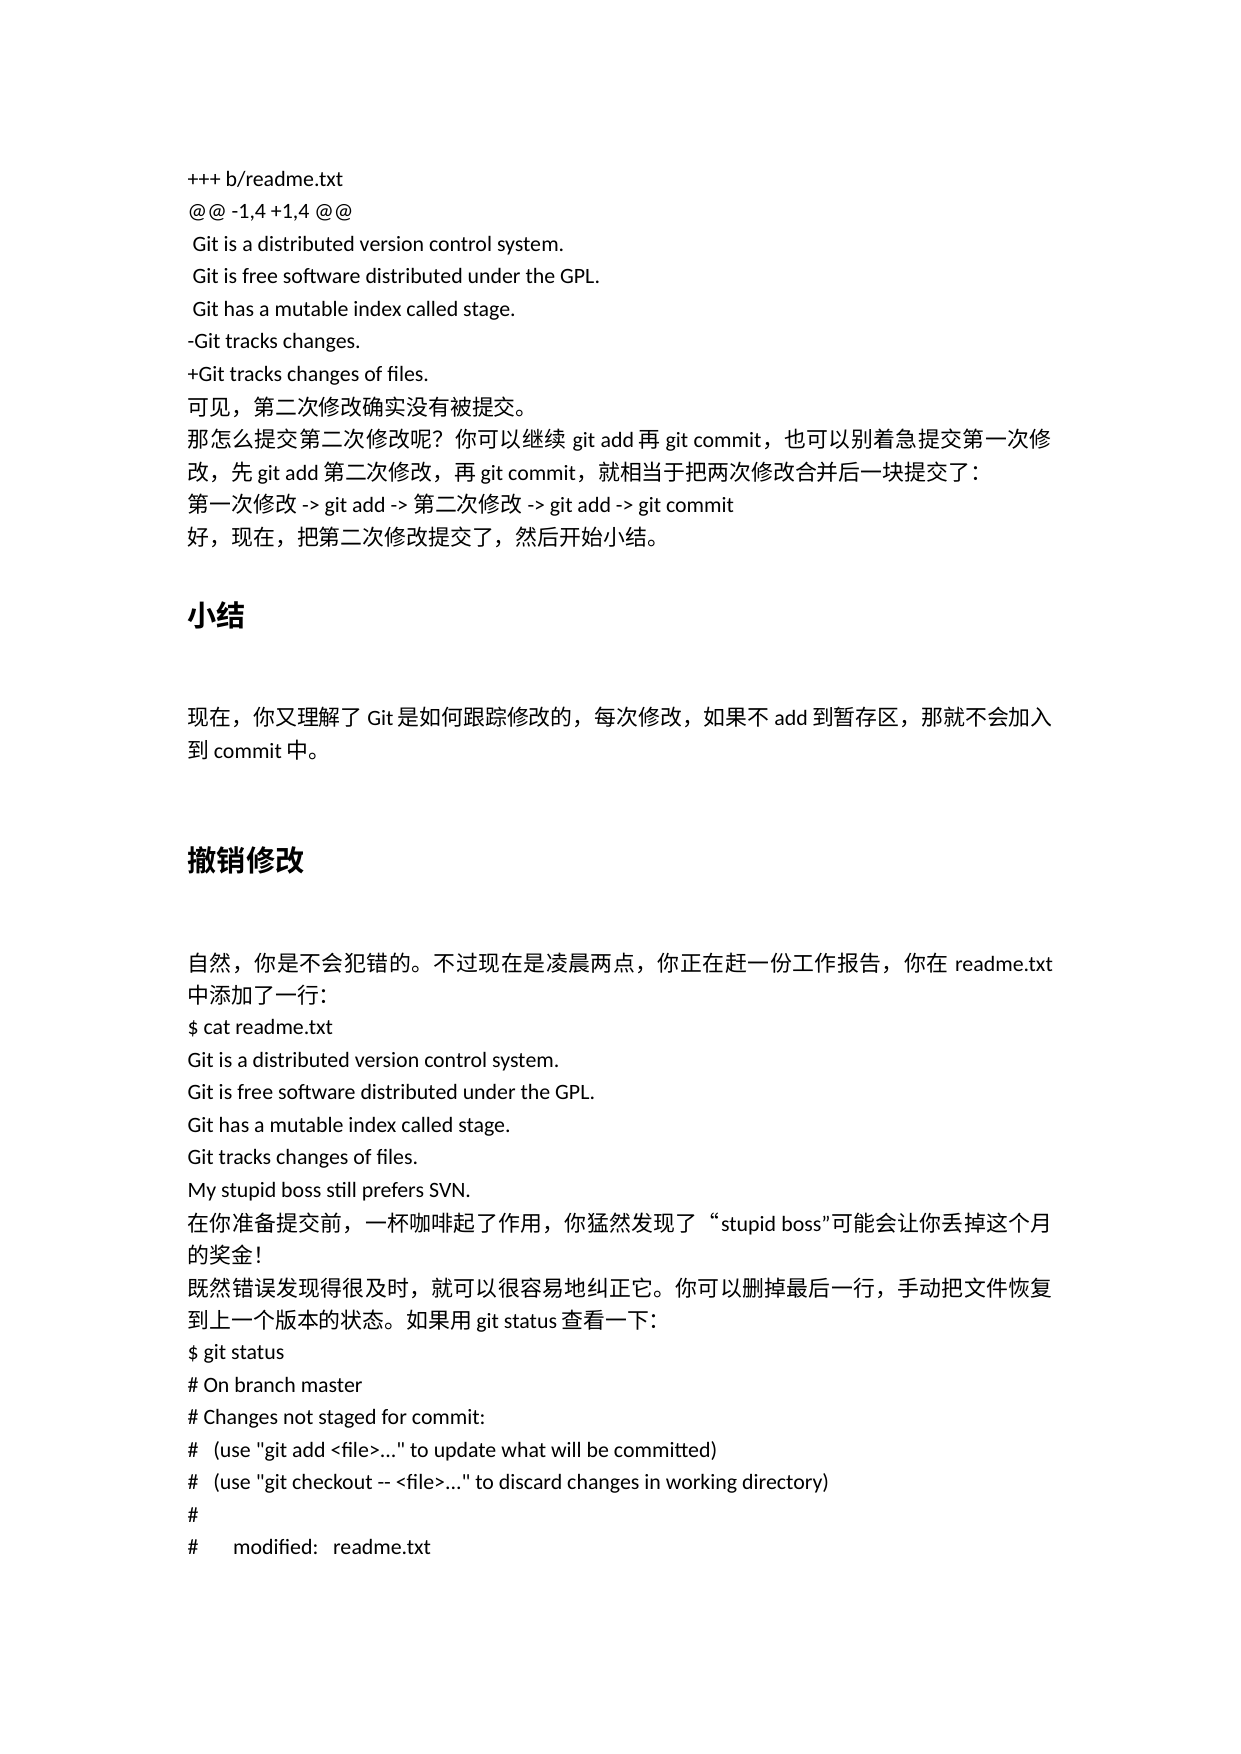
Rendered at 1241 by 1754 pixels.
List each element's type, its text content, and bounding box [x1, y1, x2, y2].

text 第一次修改 -> git add -> 第二次修改 -> git add -> git commit [187, 487, 1053, 519]
text Git is a distributed version control system. [187, 227, 1053, 259]
text # [187, 1498, 1053, 1531]
text 自然，你是不会犯错的。不过现在是凌晨两点，你正在赶一份工作报告，你在readme.txt中添加了一行： [187, 946, 1053, 1011]
text 在你准备提交前，一杯咖啡起了作用，你猛然发现了“stupid boss”可能会让你丢掉这个月的奖金！ [187, 1206, 1053, 1271]
text -Git tracks changes. [187, 324, 1053, 357]
subtitle 撤销修改 [187, 827, 1053, 892]
text Git is a distributed version control system. [187, 1043, 1053, 1076]
text # (use "git checkout -- <file>..." to discard changes in working directory) [187, 1466, 1053, 1498]
text @@ -1,4 +1,4 @@ [187, 194, 1053, 227]
text Git has a mutable index called stage. [187, 292, 1053, 324]
subtitle 小结 [187, 581, 1053, 646]
text Git tracks changes of files. [187, 1141, 1053, 1173]
text My stupid boss still prefers SVN. [187, 1173, 1053, 1206]
text +Git tracks changes of files. [187, 357, 1053, 389]
text 那怎么提交第二次修改呢？你可以继续git add再git commit，也可以别着急提交第一次修改，先git add第二次修改，再git commit，就相当于把两次修改合并后一块提交了： [187, 422, 1053, 487]
text 可见，第二次修改确实没有被提交。 [187, 389, 1053, 422]
text Git is free software distributed under the GPL. [187, 259, 1053, 292]
text # Changes not staged for commit: [187, 1401, 1053, 1433]
text $ cat readme.txt [187, 1011, 1053, 1043]
text $ git status [187, 1336, 1053, 1368]
text # modified: readme.txt [187, 1531, 1053, 1563]
text Git has a mutable index called stage. [187, 1108, 1053, 1141]
text # (use "git add <file>..." to update what will be committed) [187, 1433, 1053, 1466]
text +++ b/readme.txt [187, 162, 1053, 194]
text 现在，你又理解了Git是如何跟踪修改的，每次修改，如果不add到暂存区，那就不会加入到commit中。 [187, 700, 1053, 765]
text # On branch master [187, 1368, 1053, 1401]
text Git is free software distributed under the GPL. [187, 1076, 1053, 1108]
text 好，现在，把第二次修改提交了，然后开始小结。 [187, 519, 1053, 552]
text 既然错误发现得很及时，就可以很容易地纠正它。你可以删掉最后一行，手动把文件恢复到上一个版本的状态。如果用git status查看一下： [187, 1271, 1053, 1336]
